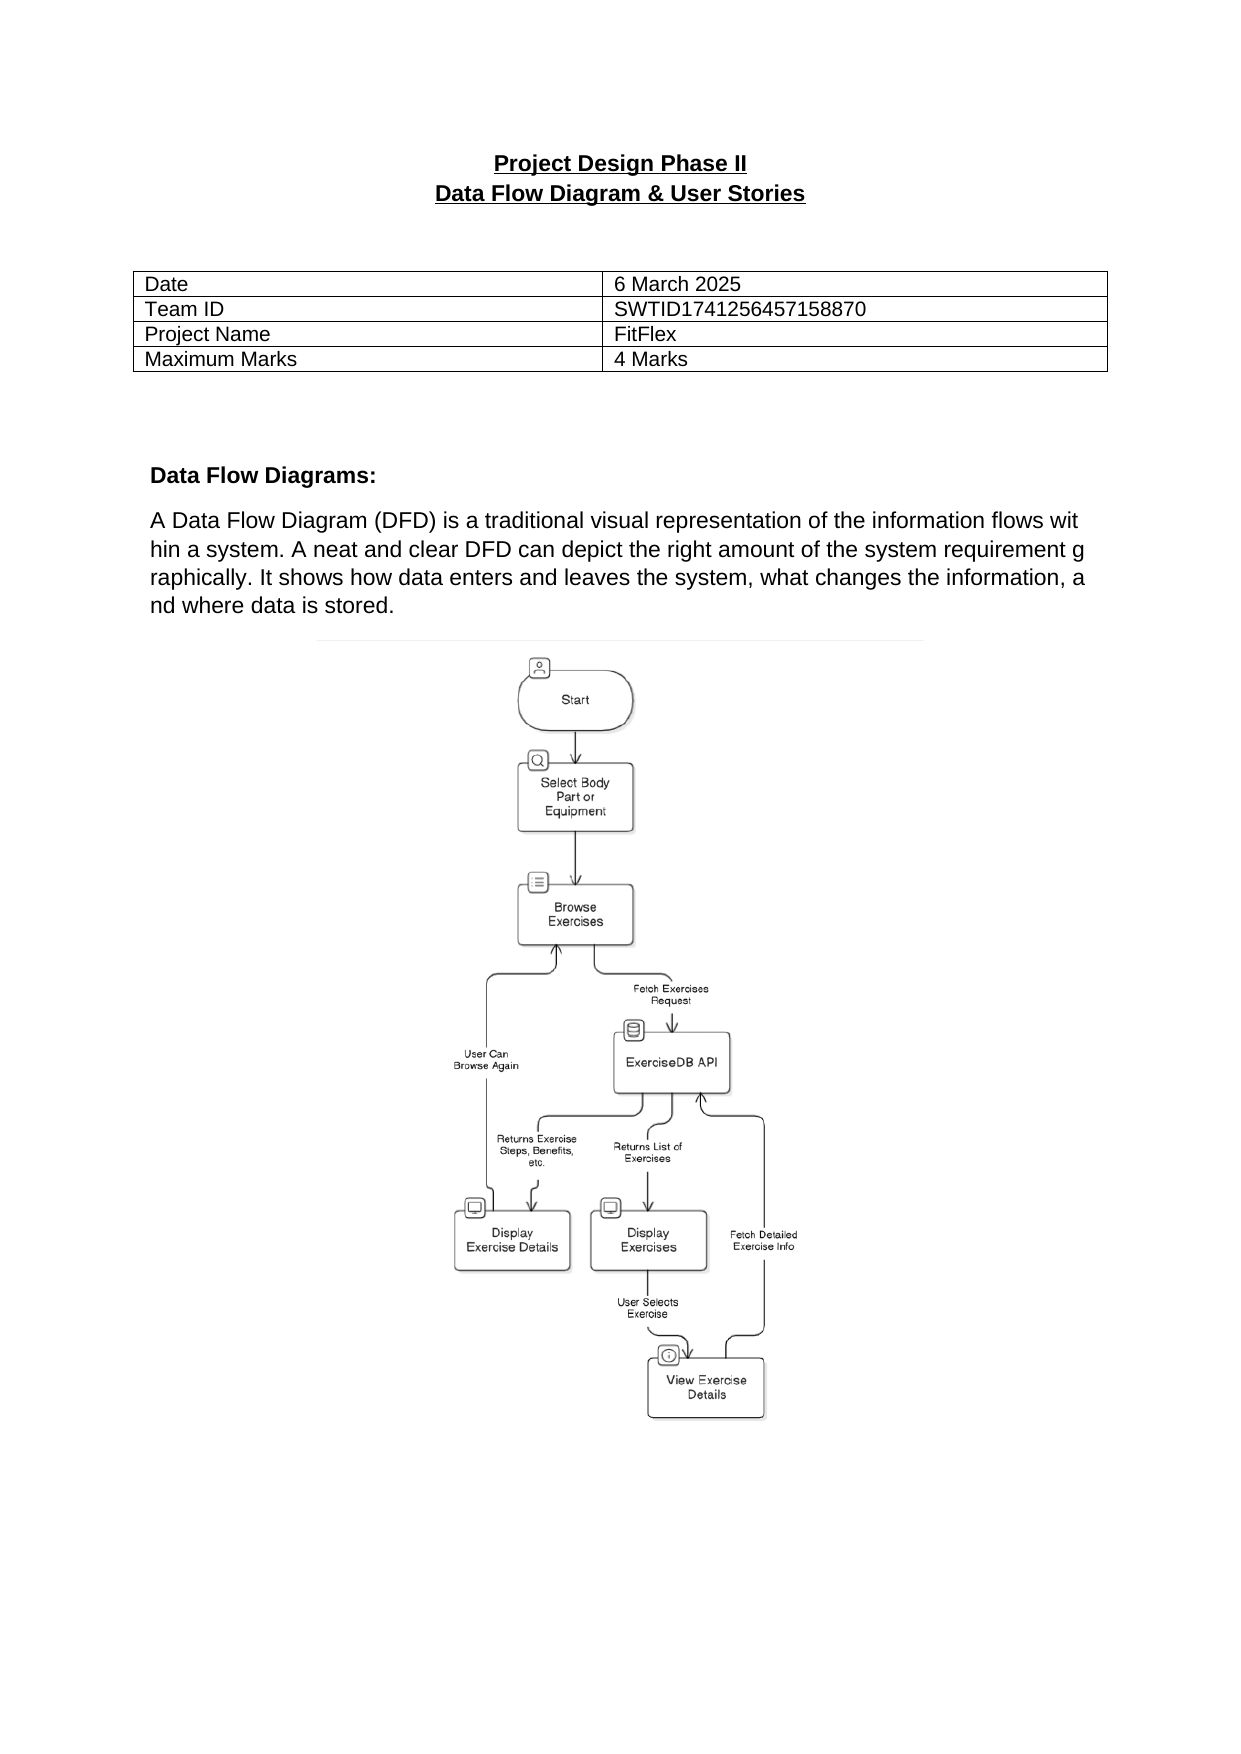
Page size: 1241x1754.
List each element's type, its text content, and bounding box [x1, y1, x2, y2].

table_cell SWTID1741256457158870 [603, 297, 1107, 321]
table_header Date [134, 272, 602, 296]
table_header 6 March 2025 [603, 272, 1107, 296]
table_cell Team ID [134, 297, 602, 321]
text Project Design Phase II [150, 150, 1090, 176]
text Data Flow Diagram & User Stories [150, 180, 1090, 207]
text A Data Flow Diagram (DFD) is a traditional visual representation of the information flows within a system. A neat and clear DFD can depict the right amount of the system requirement graphically. It shows how data enters and leaves the system, what changes the information, and where data is stored. [150, 507, 1090, 619]
table_cell FitFlex [603, 322, 1107, 346]
table_cell Project Name [134, 322, 602, 346]
table_cell 4 Marks [603, 347, 1107, 371]
picture [316, 640, 924, 1426]
text Data Flow Diagrams: [150, 462, 1090, 488]
table_cell Maximum Marks [134, 347, 602, 371]
